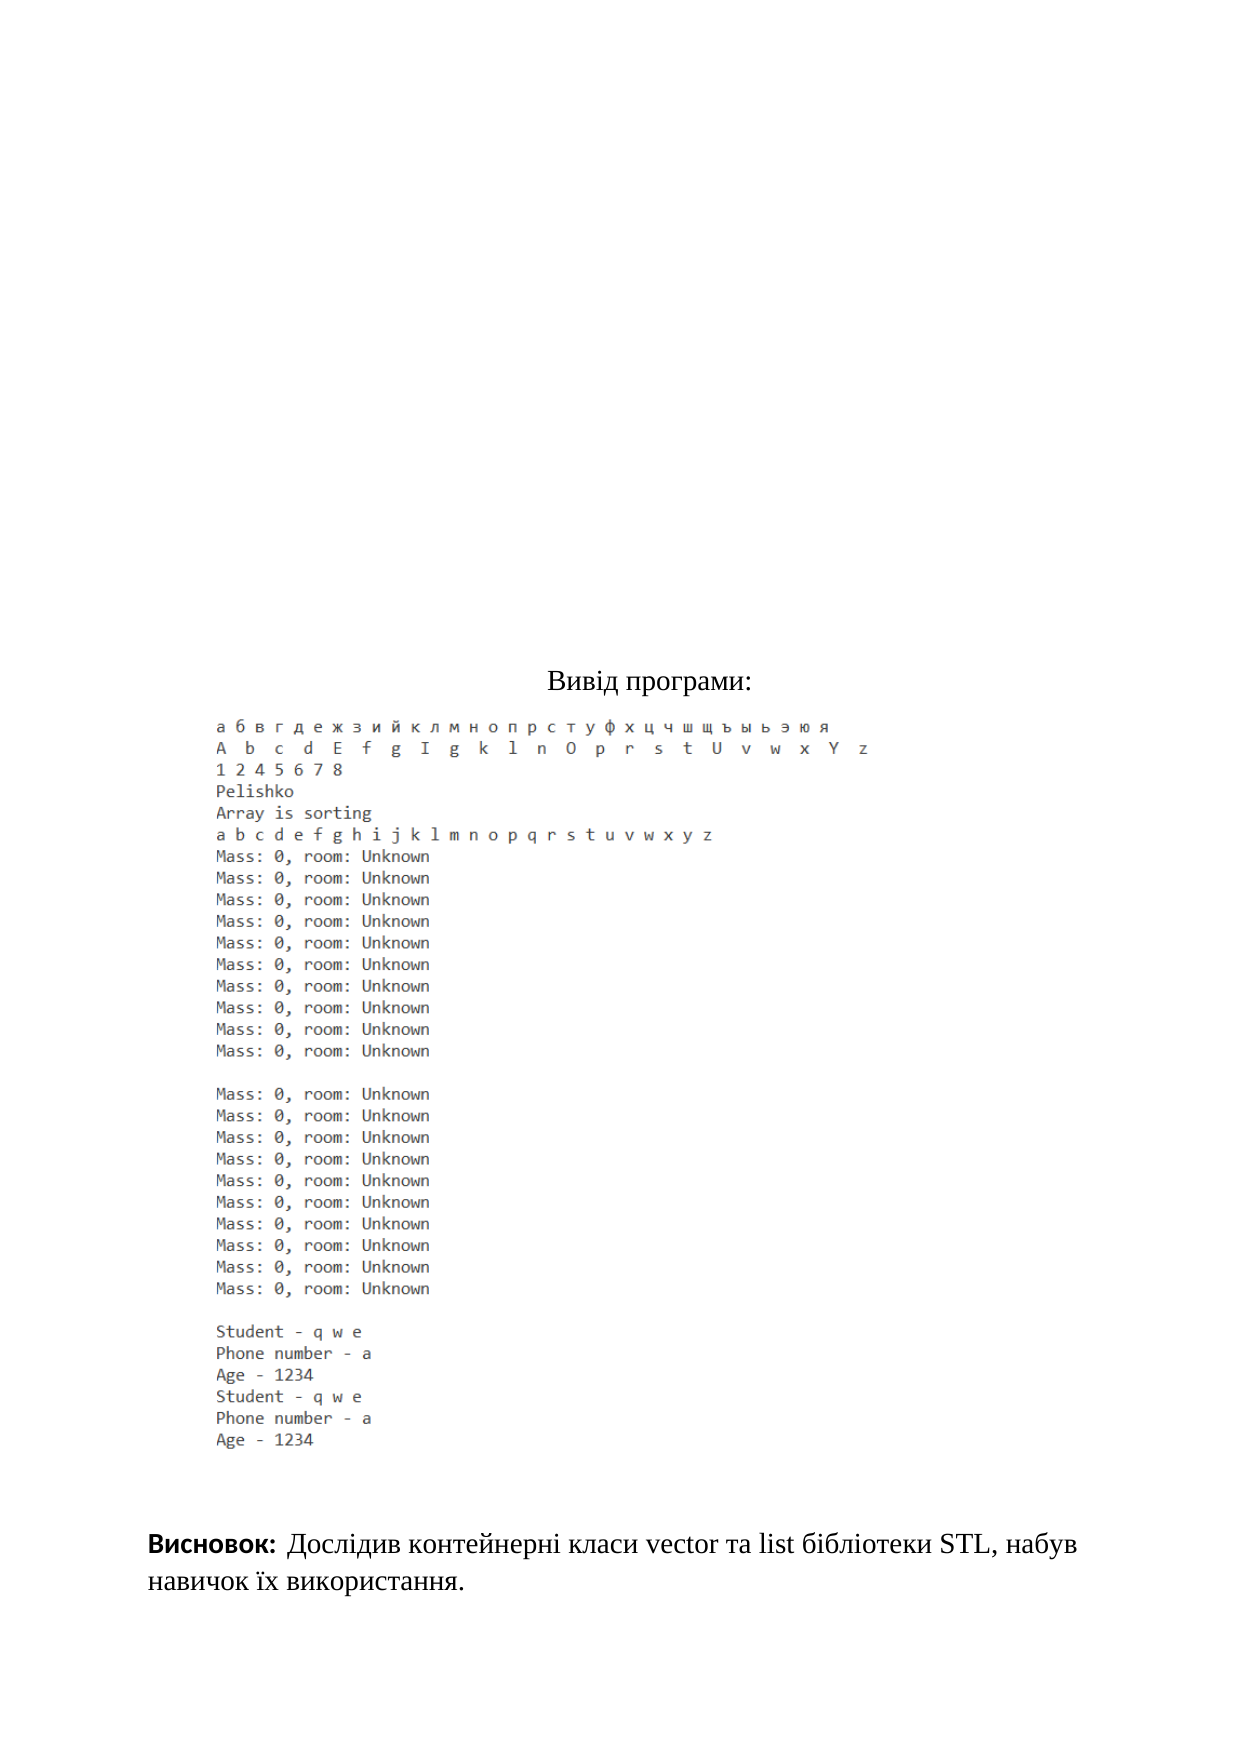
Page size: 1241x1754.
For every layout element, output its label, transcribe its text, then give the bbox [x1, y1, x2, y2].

picture [216, 714, 1083, 1457]
text Висновок: Дослідив контейнерні класи vector та list бібліотеки STL, набув навичок їх використання. [148, 1525, 1152, 1596]
text Вивід програми: [148, 663, 1152, 696]
